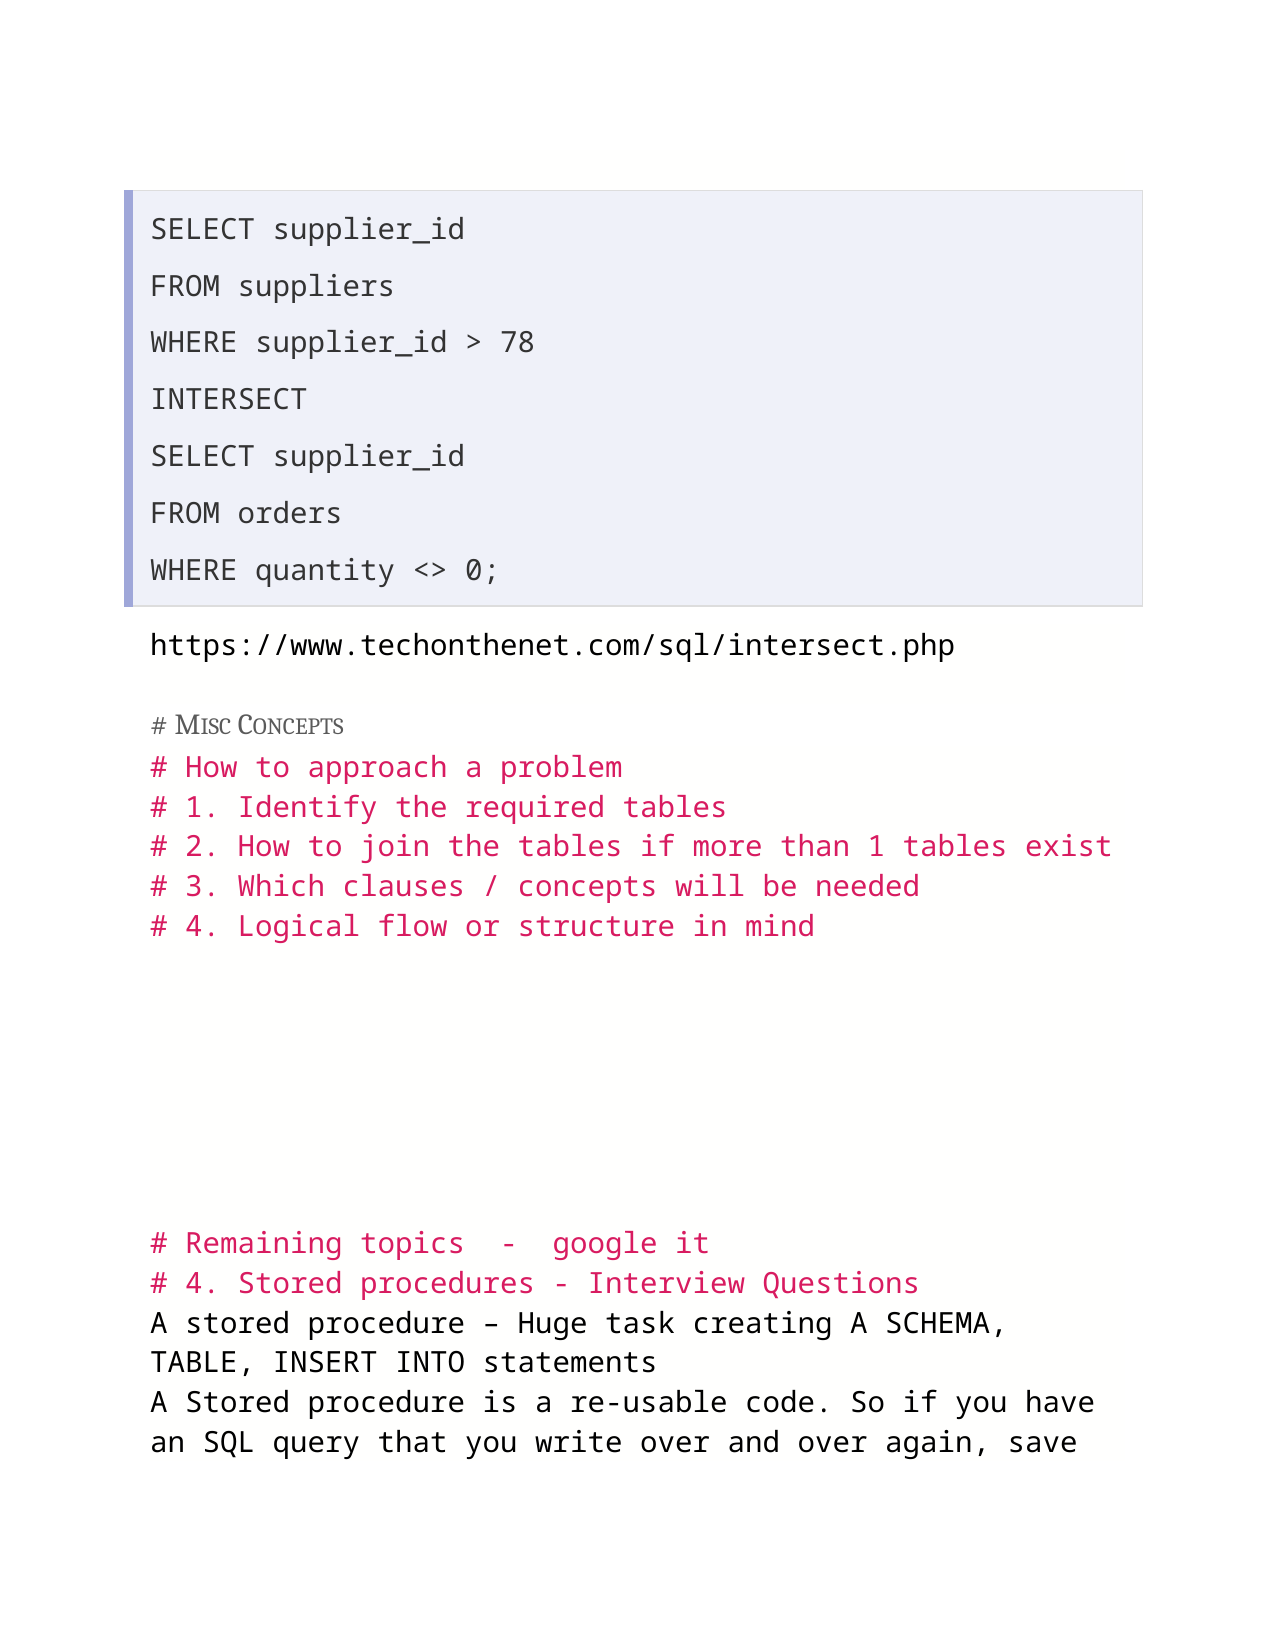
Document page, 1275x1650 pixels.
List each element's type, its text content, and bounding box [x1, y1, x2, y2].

text FROM orders [133, 474, 1142, 531]
subtitle # Misc Concepts [150, 708, 1125, 741]
text # How to approach a problem [150, 746, 1125, 786]
text https://www.techonthenet.com/sql/intersect.php [150, 624, 1125, 664]
text FROM suppliers [133, 247, 1142, 303]
text # Remaining topics - google it [150, 1223, 1125, 1262]
text # 2. How to join the tables if more than 1 tables exist [150, 826, 1125, 865]
text # 4. Stored procedures - Interview Questions [150, 1262, 1125, 1302]
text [150, 1381, 1125, 1461]
text # 3. Which clauses / concepts will be needed [150, 865, 1125, 905]
text SELECT supplier_id [133, 191, 1142, 247]
text WHERE quantity <> 0; [133, 531, 1142, 605]
text A stored procedure – Huge task creating A SCHEMA, TABLE, INSERT INTO statements [150, 1302, 1125, 1381]
text # 4. Logical flow or structure in mind [150, 905, 1125, 945]
text INTERSECT [133, 360, 1142, 417]
text # 1. Identify the required tables [150, 786, 1125, 826]
text WHERE supplier_id > 78 [133, 303, 1142, 360]
text SELECT supplier_id [133, 417, 1142, 474]
